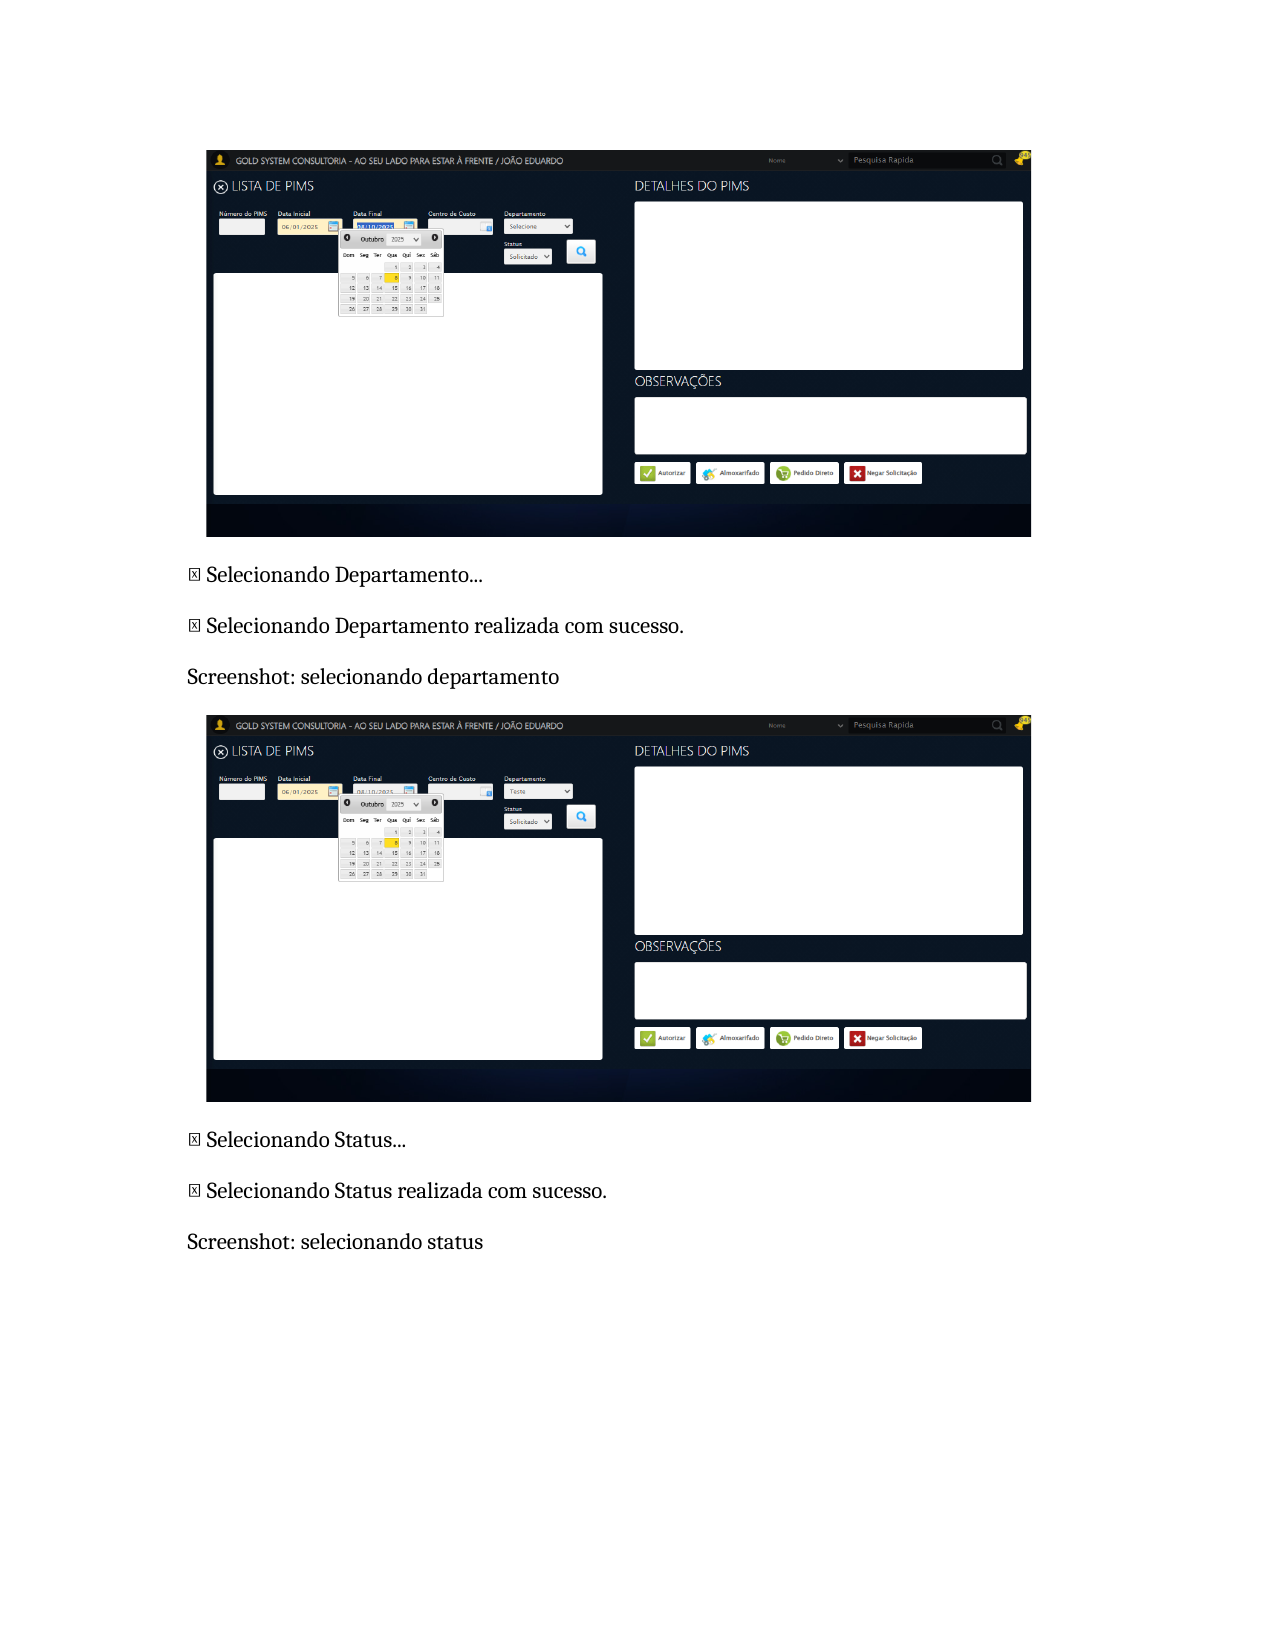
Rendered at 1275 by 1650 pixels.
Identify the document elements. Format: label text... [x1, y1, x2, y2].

text 🔄 Selecionando Status... [187, 1127, 1087, 1153]
text 🔄 Selecionando Departamento... [187, 562, 1087, 588]
text ✅ Selecionando Status realizada com sucesso. [187, 1178, 1087, 1204]
text ✅ Selecionando Departamento realizada com sucesso. [187, 613, 1087, 639]
picture [206, 150, 1032, 537]
text Screenshot: selecionando status [187, 1229, 1087, 1255]
text Screenshot: selecionando departamento [187, 664, 1087, 690]
picture [206, 715, 1032, 1102]
